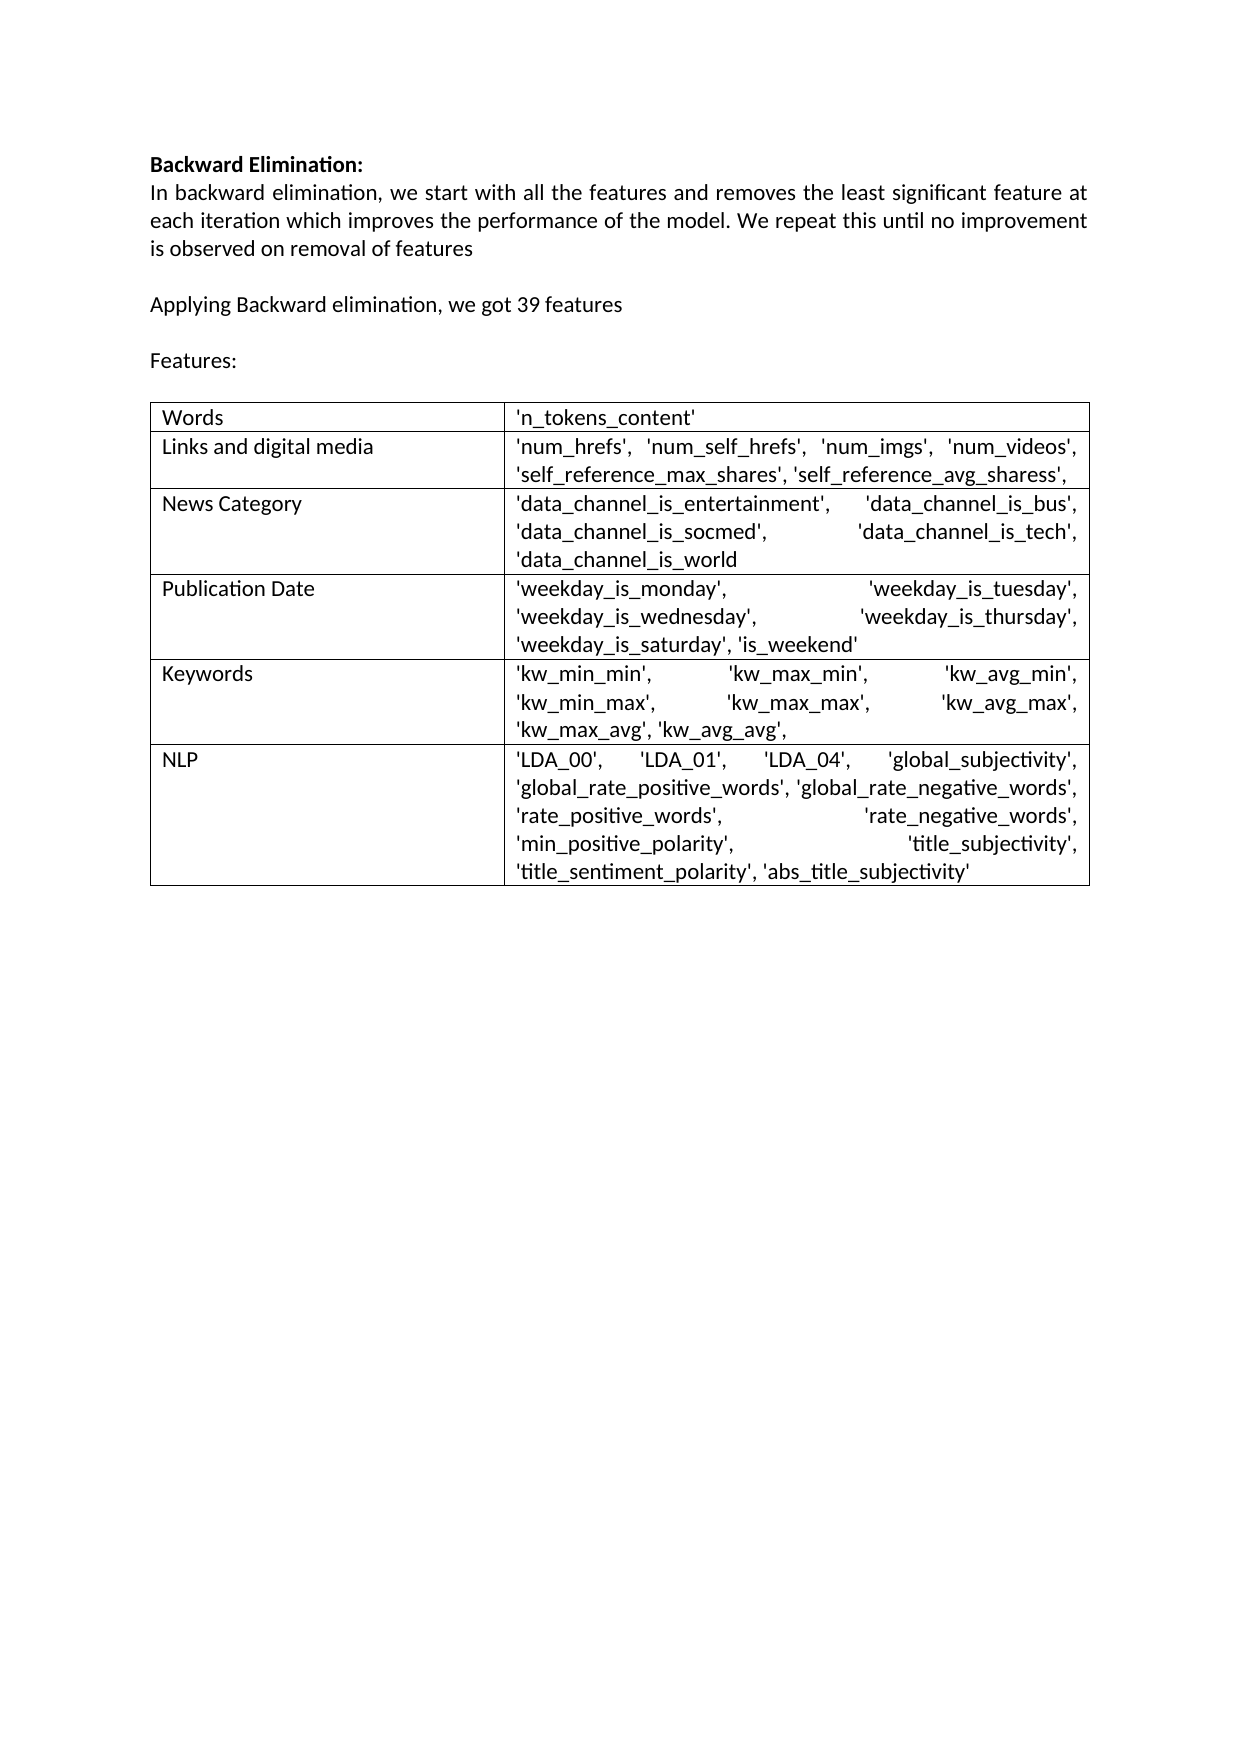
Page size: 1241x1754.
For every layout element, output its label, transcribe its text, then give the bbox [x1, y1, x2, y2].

text Applying Backward elimination, we got 39 features [150, 290, 1090, 318]
table_cell Keywords [151, 660, 504, 744]
table_cell Publication Date [151, 575, 504, 658]
table_header 'n_tokens_content' [505, 403, 1089, 431]
table_cell 'num_hrefs', 'num_self_hrefs', 'num_imgs', 'num_videos', 'self_reference_max_shares', 'self_reference_avg_sharess', [505, 432, 1089, 488]
table_cell 'kw_min_min', 'kw_max_min', 'kw_avg_min', 'kw_min_max', 'kw_max_max', 'kw_avg_max', 'kw_max_avg', 'kw_avg_avg', [505, 660, 1089, 744]
table_header Words [151, 403, 504, 431]
table_cell 'data_channel_is_entertainment', 'data_channel_is_bus', 'data_channel_is_socmed', 'data_channel_is_tech', 'data_channel_is_world [505, 489, 1089, 573]
text Features: [150, 346, 1090, 374]
table_cell 'weekday_is_monday', 'weekday_is_tuesday', 'weekday_is_wednesday', 'weekday_is_thursday', 'weekday_is_saturday', 'is_weekend' [505, 575, 1089, 658]
table_cell NLP [151, 745, 504, 885]
table_cell News Category [151, 489, 504, 573]
table_cell Links and digital media [151, 432, 504, 488]
text Backward Elimination: [150, 150, 1090, 178]
table_cell 'LDA_00', 'LDA_01', 'LDA_04', 'global_subjectivity', 'global_rate_positive_words', 'global_rate_negative_words', 'rate_positive_words', 'rate_negative_words', 'min_positive_polarity', 'title_subjectivity', 'title_sentiment_polarity', 'abs_title_subjectivity' [505, 745, 1089, 885]
text In backward elimination, we start with all the features and removes the least significant feature at each iteration which improves the performance of the model. We repeat this until no improvement is observed on removal of features [150, 178, 1090, 262]
